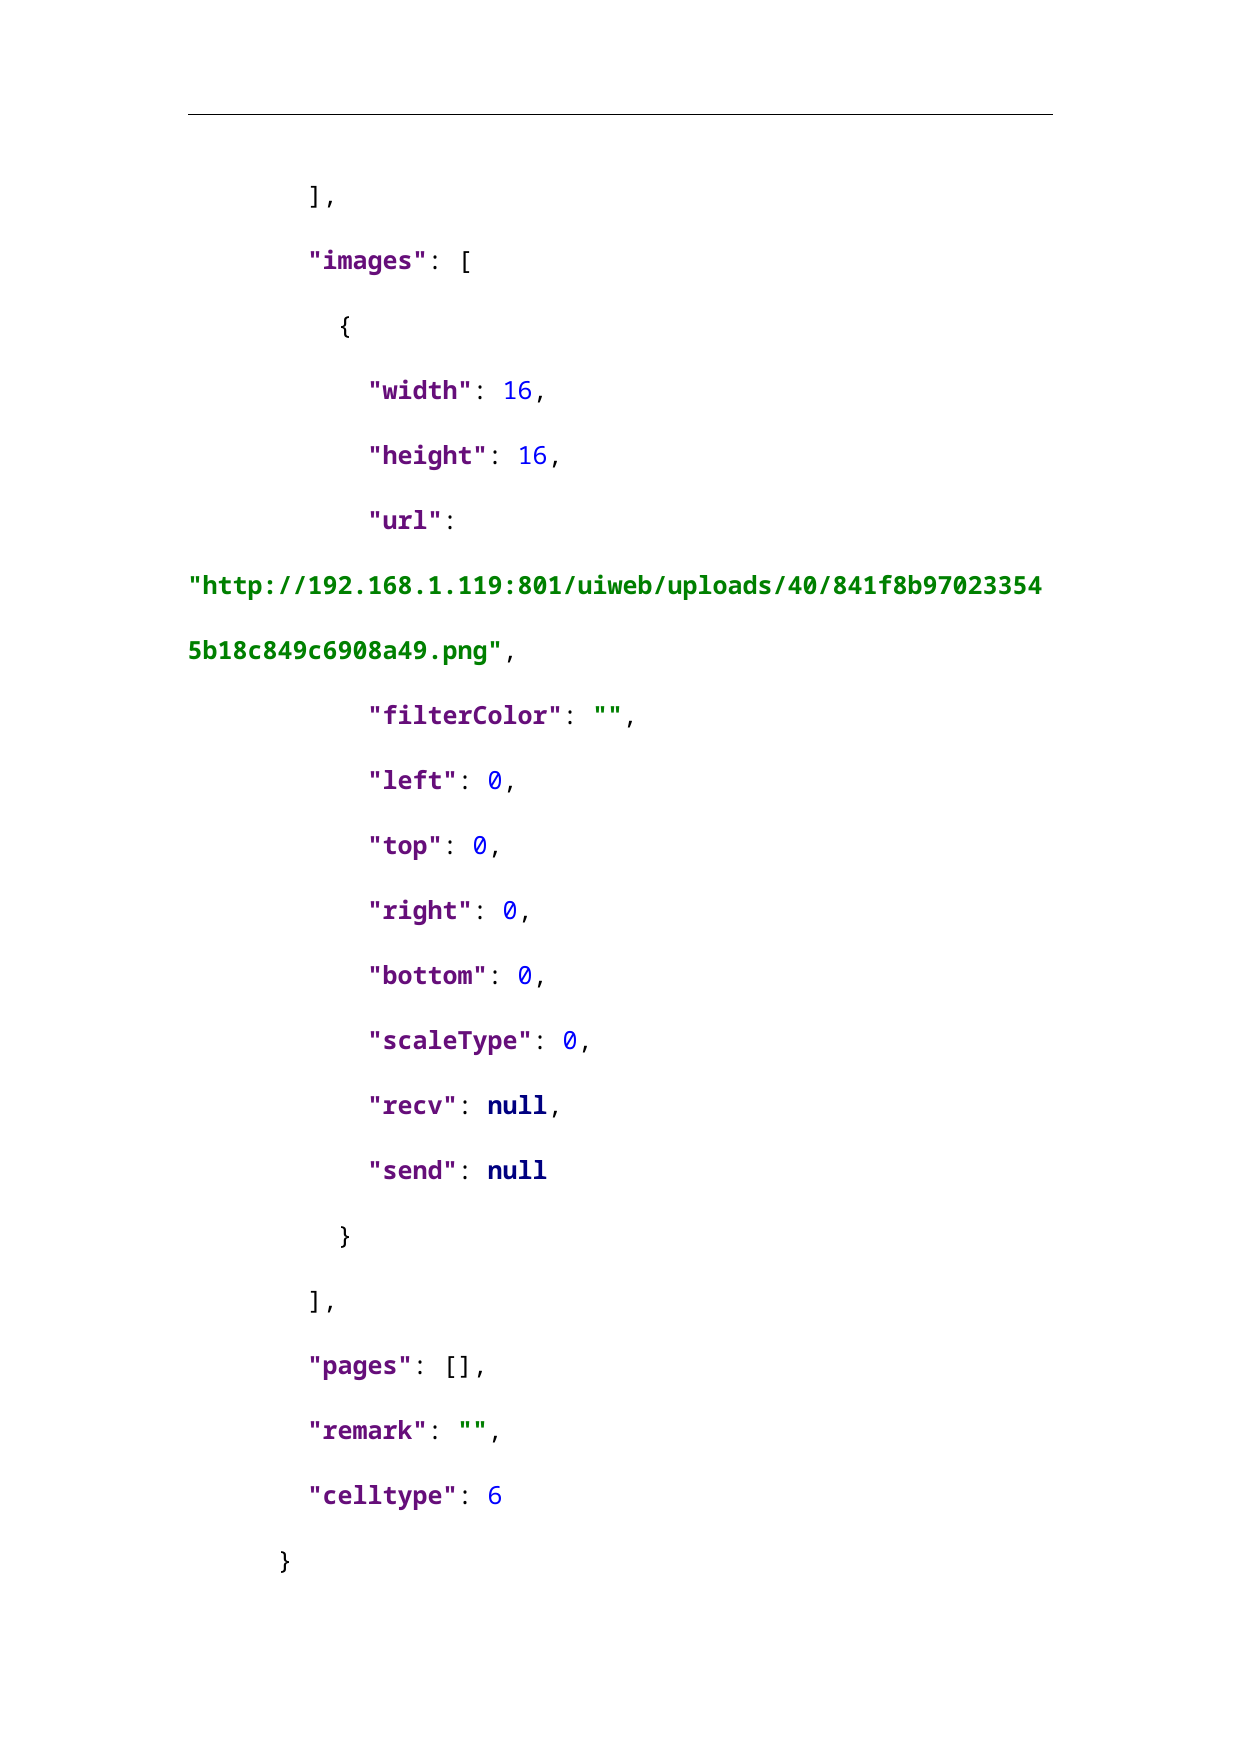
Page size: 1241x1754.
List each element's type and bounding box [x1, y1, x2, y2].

text [187, 162, 1053, 1592]
